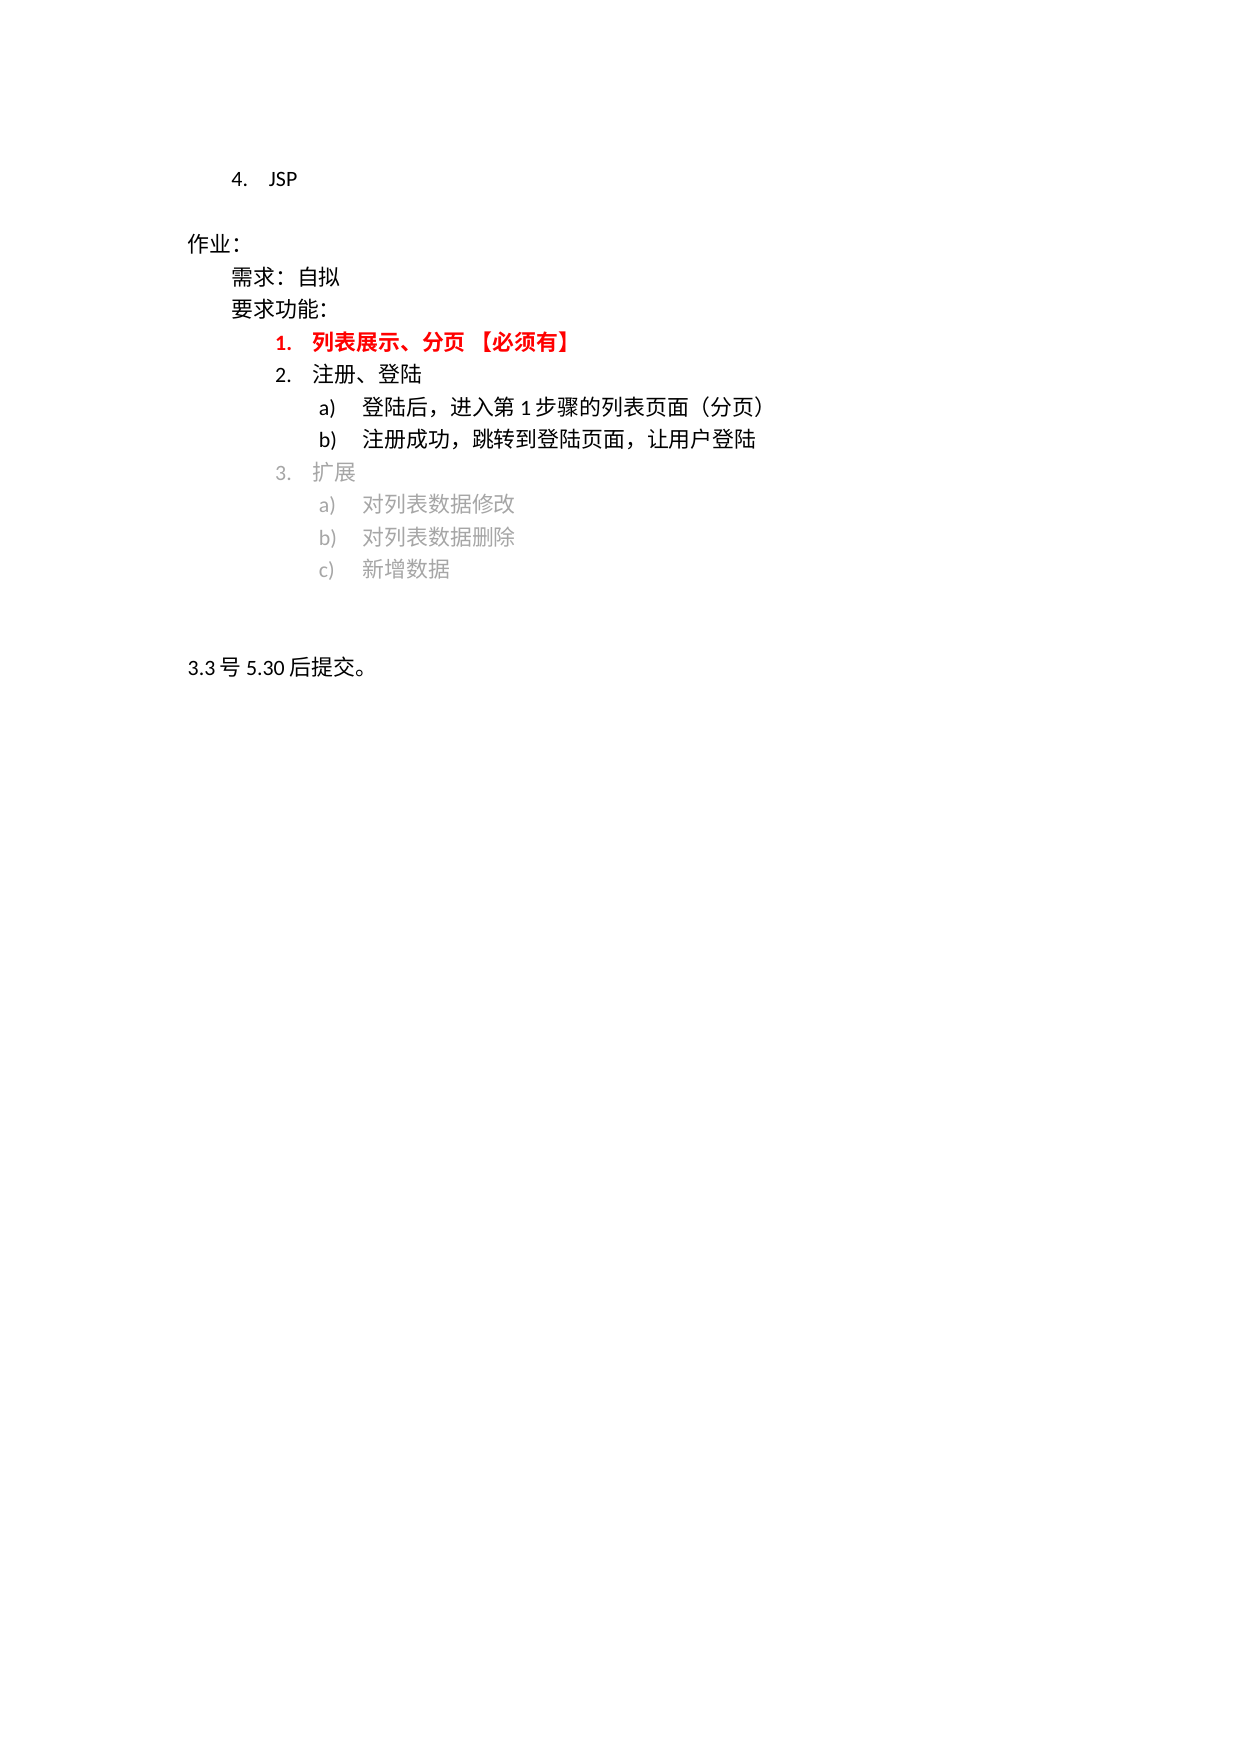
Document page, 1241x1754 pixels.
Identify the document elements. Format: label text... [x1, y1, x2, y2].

list 对列表数据删除 [319, 519, 1053, 552]
list 注册、登陆 [275, 357, 1053, 389]
list JSP [231, 162, 1053, 194]
list 扩展 [275, 454, 1053, 487]
list 新增数据 [319, 552, 1053, 584]
text 要求功能： [187, 292, 1053, 324]
list 注册成功，跳转到登陆页面，让用户登陆 [319, 422, 1053, 454]
list 列表展示、分页 【必须有】 [275, 324, 1053, 357]
text 需求：自拟 [187, 259, 1053, 292]
list 登陆后，进入第1步骤的列表页面（分页） [319, 389, 1053, 422]
list 对列表数据修改 [319, 487, 1053, 519]
text 3.3号5.30后提交。 [187, 649, 1053, 682]
text 作业： [187, 227, 1053, 259]
